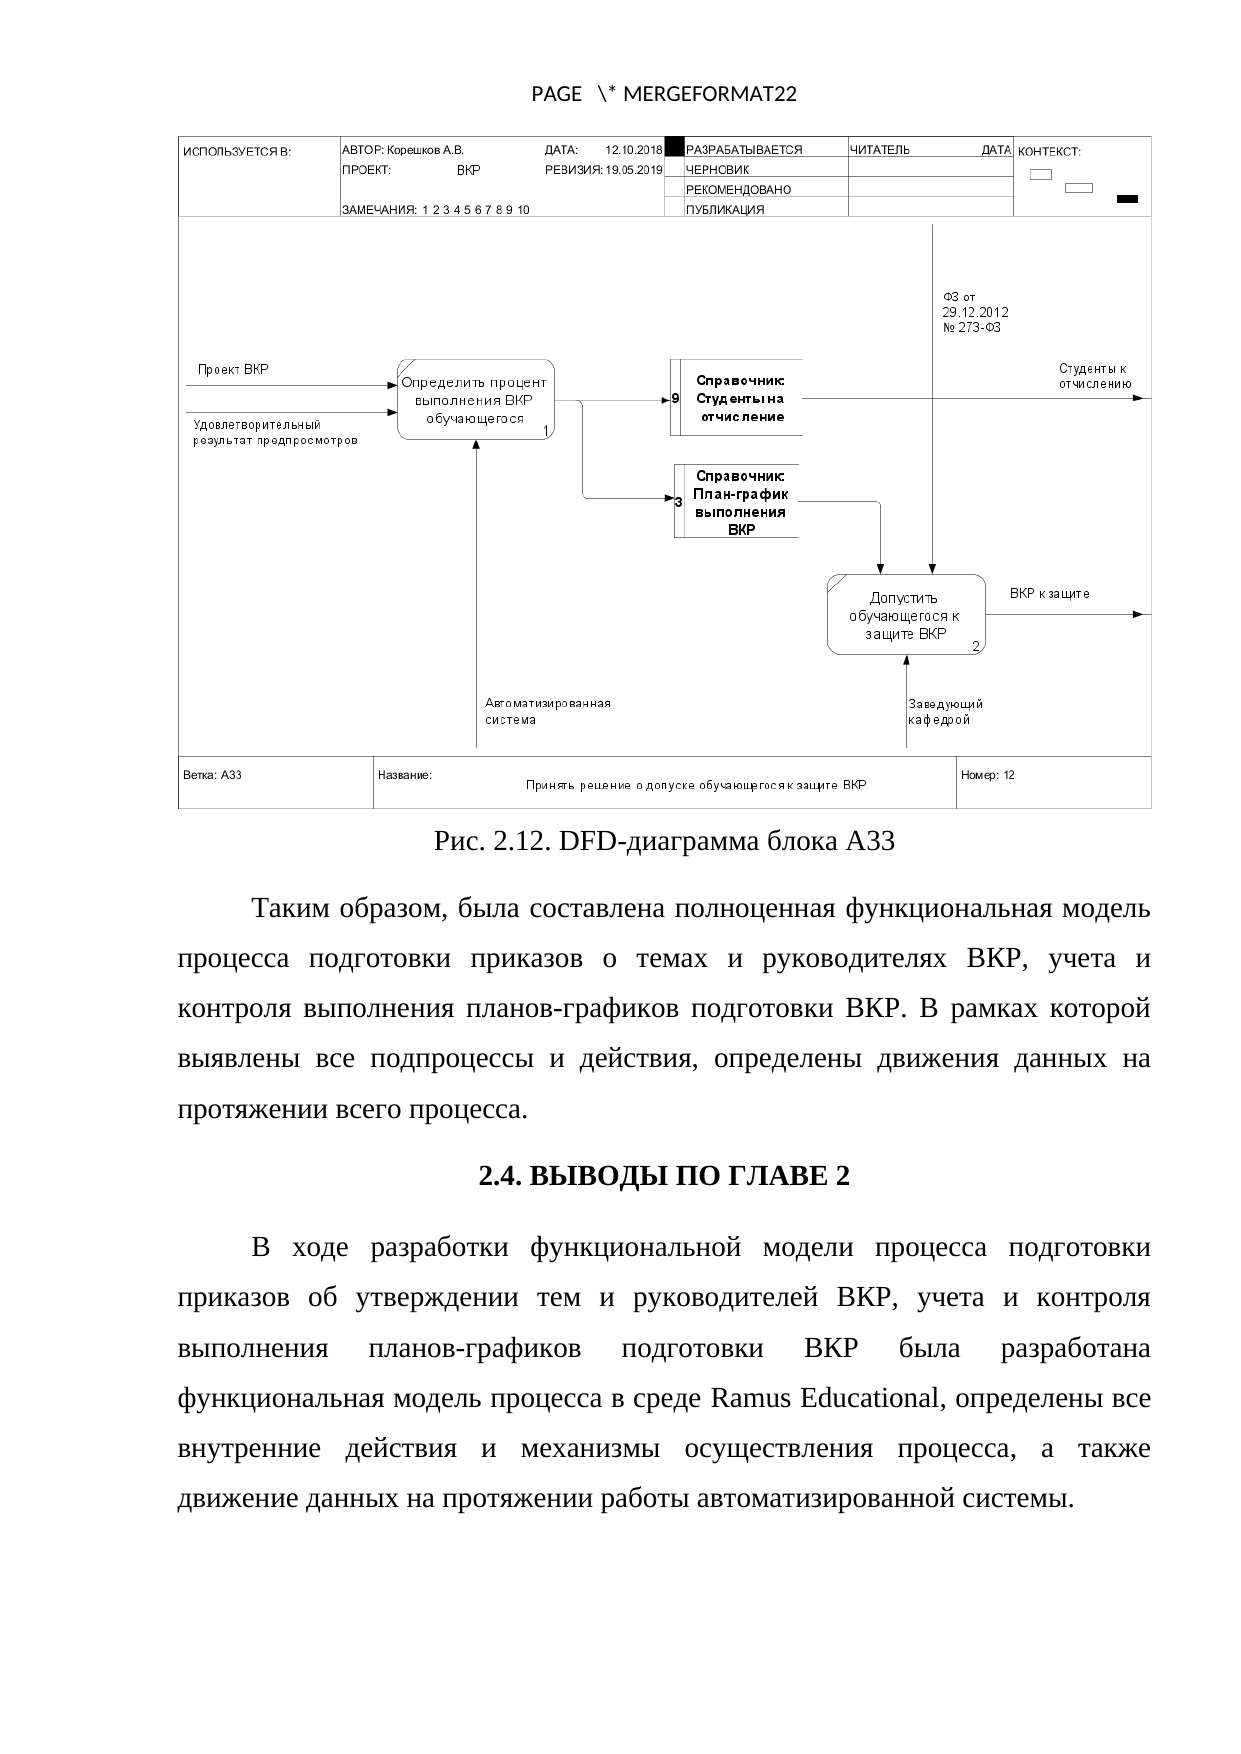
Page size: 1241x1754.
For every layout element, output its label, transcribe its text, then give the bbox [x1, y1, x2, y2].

text Таким образом, была составлена полноценная функциональная модель процесса подготовки приказов о темах и руководителях ВКР, учета и контроля выполнения планов-графиков подготовки ВКР. В рамках которой выявлены все подпроцессы и действия, определены движения данных на протяжении всего процесса. [177, 890, 1152, 1124]
text Рис. 2.12. DFD-диаграмма блока А33 [177, 823, 1152, 856]
subtitle 2.4. ВЫВОДЫ ПО ГЛАВЕ 2 [177, 1158, 1152, 1191]
text В ходе разработки функциональной модели процесса подготовки приказов об утверждении тем и руководителей ВКР, учета и контроля выполнения планов-графиков подготовки ВКР была разработана функциональная модель процесса в среде Ramus Educational, определены все внутренние действия и механизмы осуществления процесса, а также движение данных на протяжении работы автоматизированной системы. [177, 1229, 1152, 1514]
picture [177, 135, 1152, 809]
